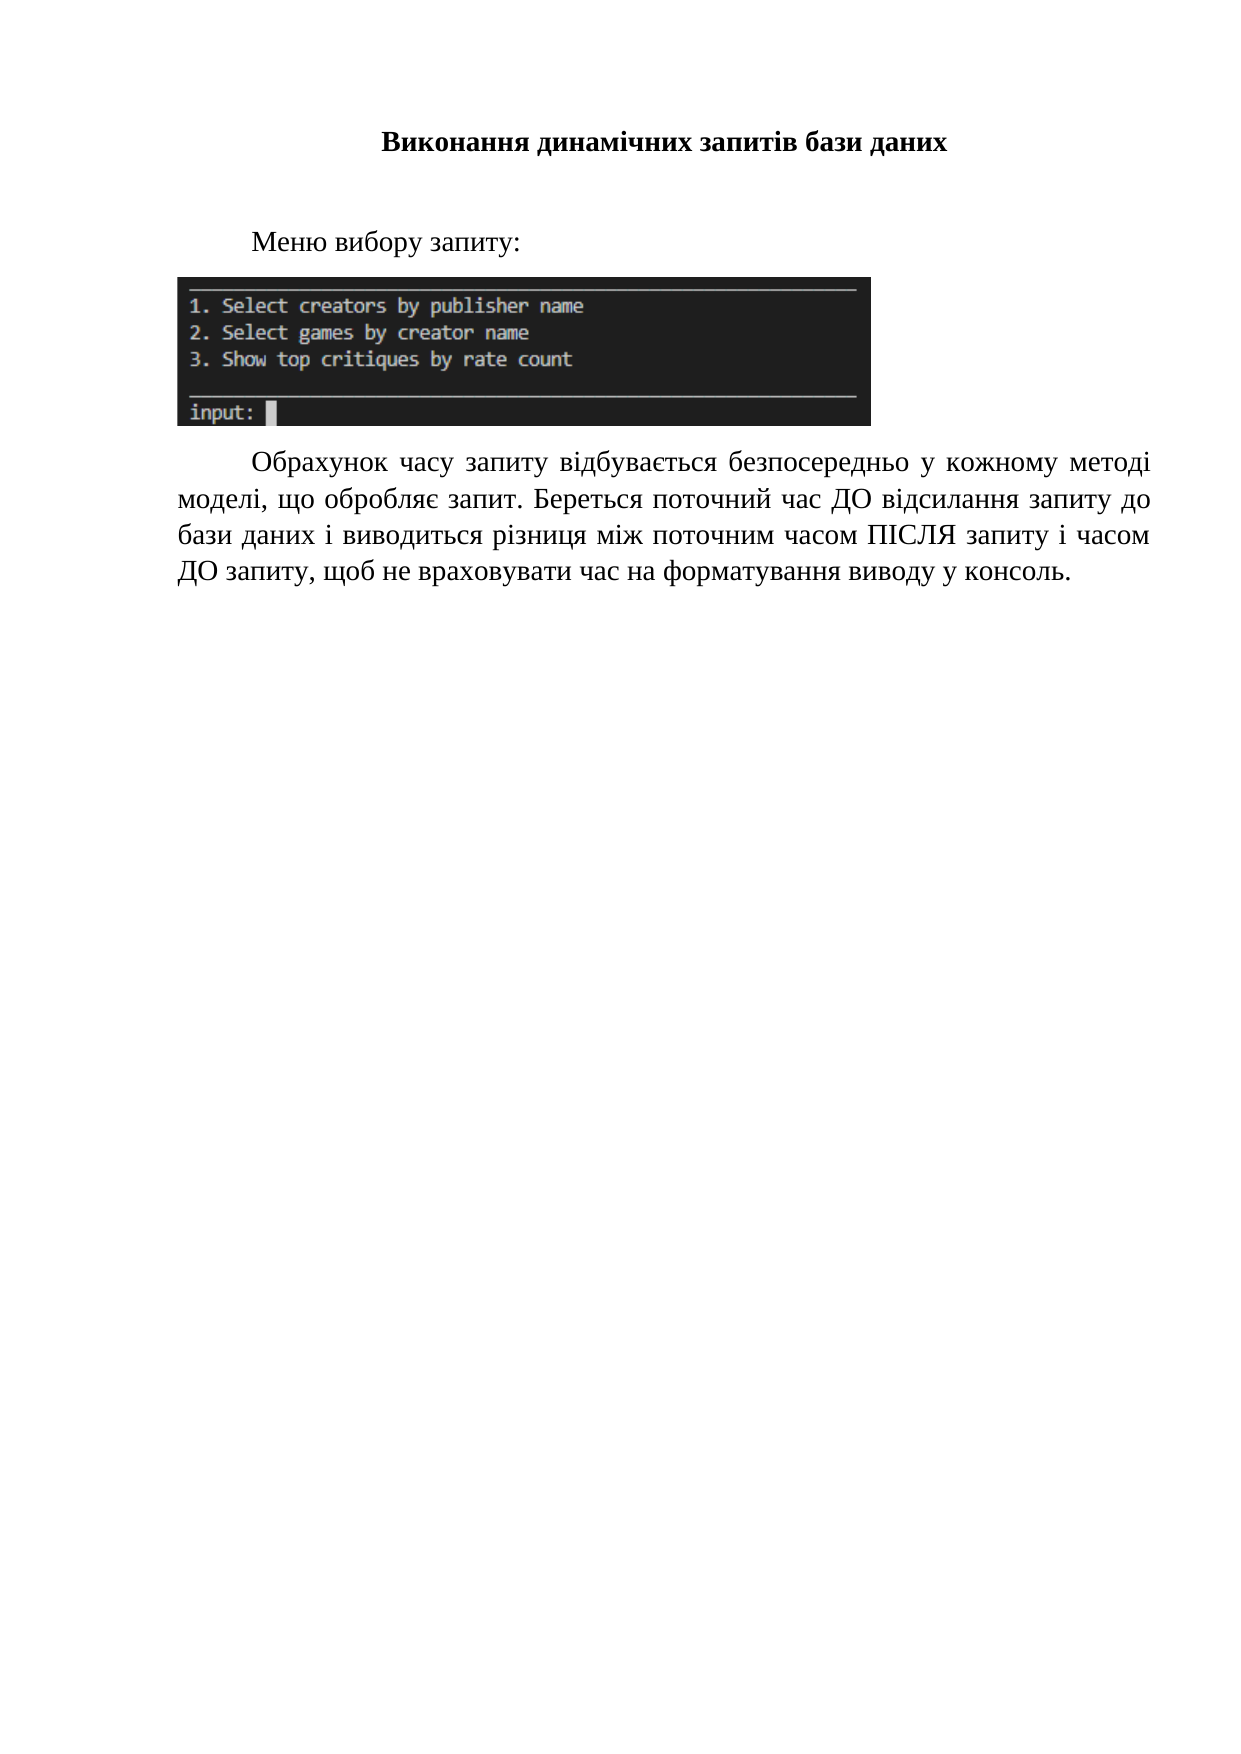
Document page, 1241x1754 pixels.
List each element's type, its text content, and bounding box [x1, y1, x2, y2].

text Обрахунок часу запиту відбувається безпосередньо у кожному методі моделі, що обробляє запит. Береться поточний час ДО відсилання запиту до бази даних і виводиться різниця між поточним часом ПІСЛЯ запиту і часом ДО запиту, щоб не враховувати час на форматування виводу у консоль. [177, 444, 1152, 587]
text Виконання динамічних запитів бази даних [177, 124, 1152, 158]
text Меню вибору запиту: [177, 224, 1152, 258]
picture [177, 277, 871, 426]
